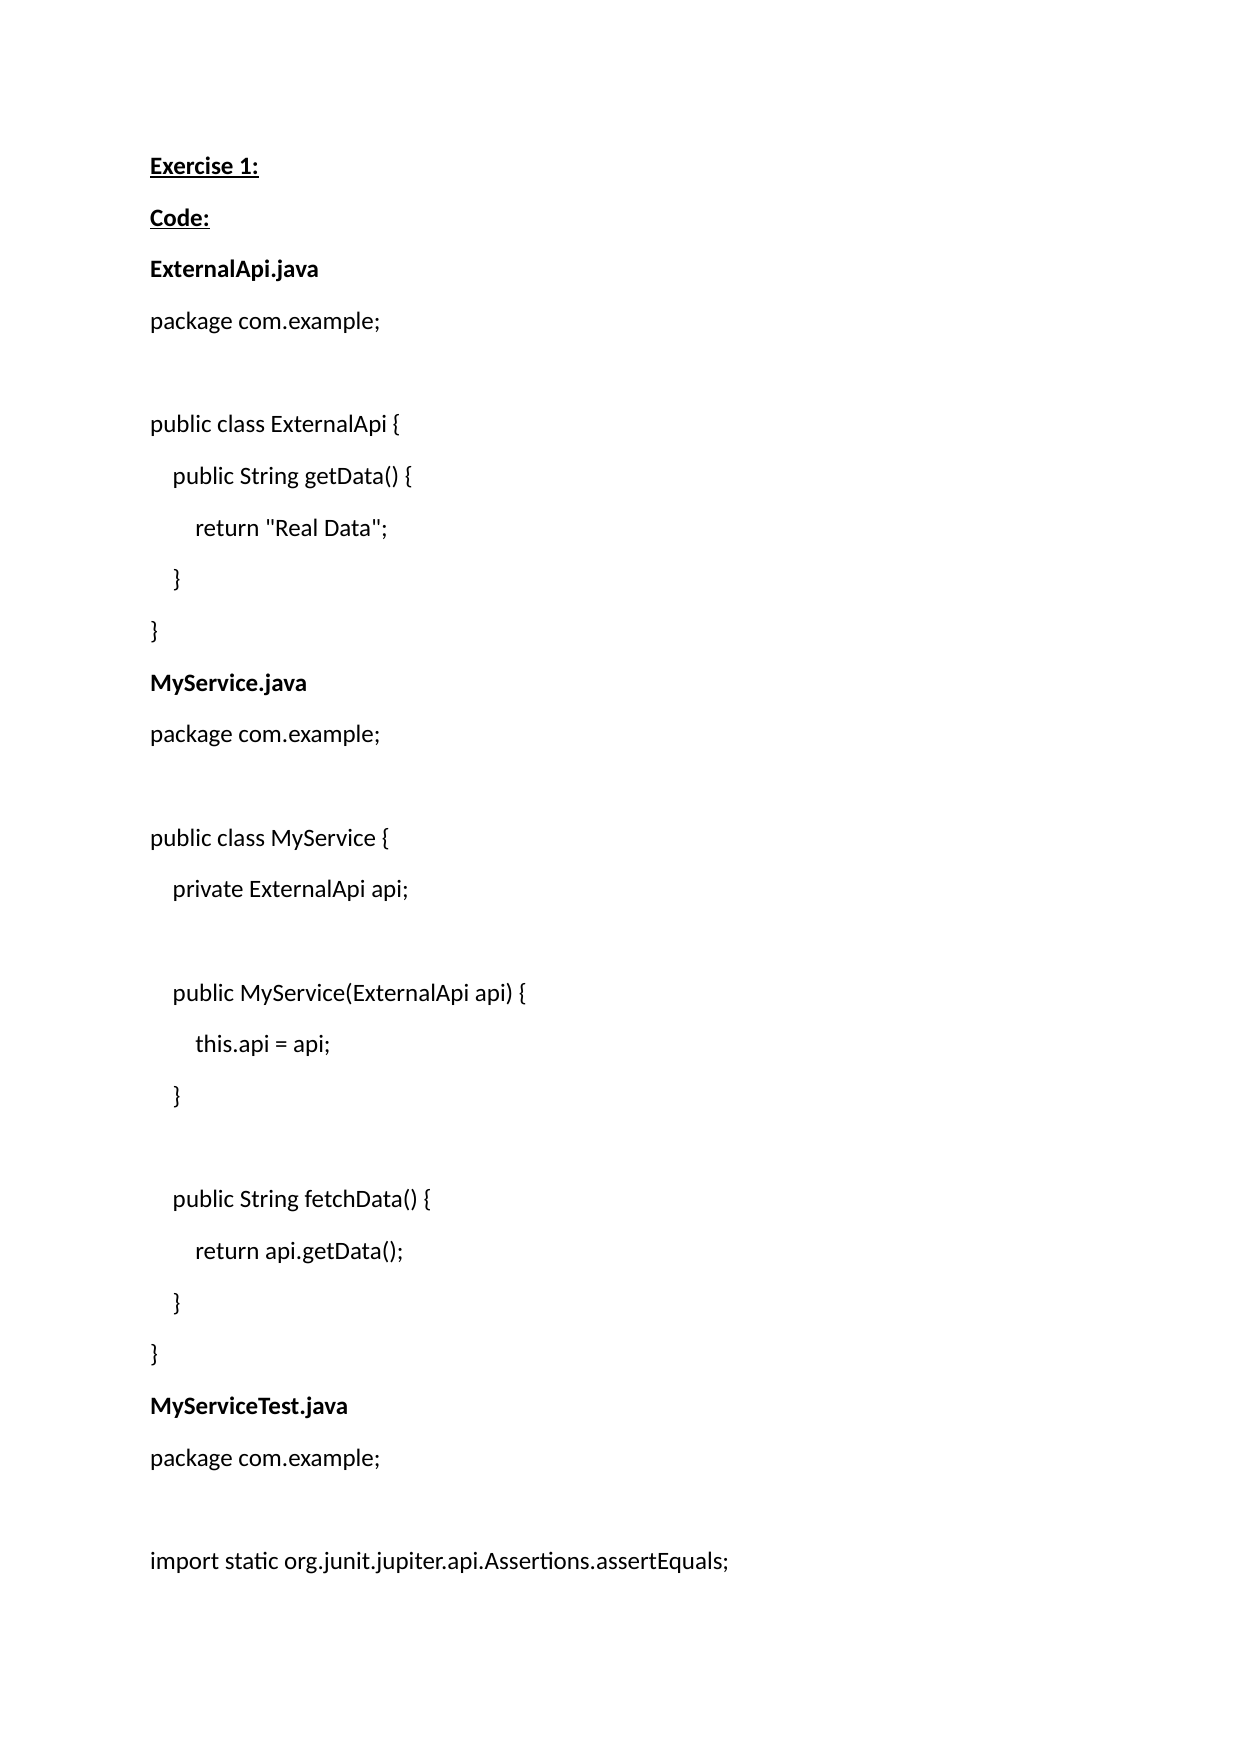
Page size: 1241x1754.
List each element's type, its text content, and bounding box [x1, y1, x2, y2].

text MyServiceTest.java [150, 1390, 1090, 1421]
text public class MyService { [150, 822, 1090, 852]
text private ExternalApi api; [150, 873, 1090, 904]
text } [150, 615, 1090, 646]
text } [150, 1338, 1090, 1369]
text } [150, 563, 1090, 594]
text return api.getData(); [150, 1235, 1090, 1266]
text } [150, 1080, 1090, 1111]
text public MyService(ExternalApi api) { [150, 977, 1090, 1007]
text package com.example; [150, 305, 1090, 336]
text MyService.java [150, 667, 1090, 697]
text public String fetchData() { [150, 1183, 1090, 1214]
text return "Real Data"; [150, 512, 1090, 542]
text package com.example; [150, 1442, 1090, 1472]
text ExternalApi.java [150, 253, 1090, 284]
text Exercise 1: [150, 150, 1090, 181]
text public String getData() { [150, 460, 1090, 491]
text Code: [150, 202, 1090, 232]
text this.api = api; [150, 1028, 1090, 1059]
text import static org.junit.jupiter.api.Assertions.assertEquals; [150, 1545, 1090, 1576]
text } [150, 1287, 1090, 1317]
text public class ExternalApi { [150, 408, 1090, 439]
text package com.example; [150, 718, 1090, 749]
